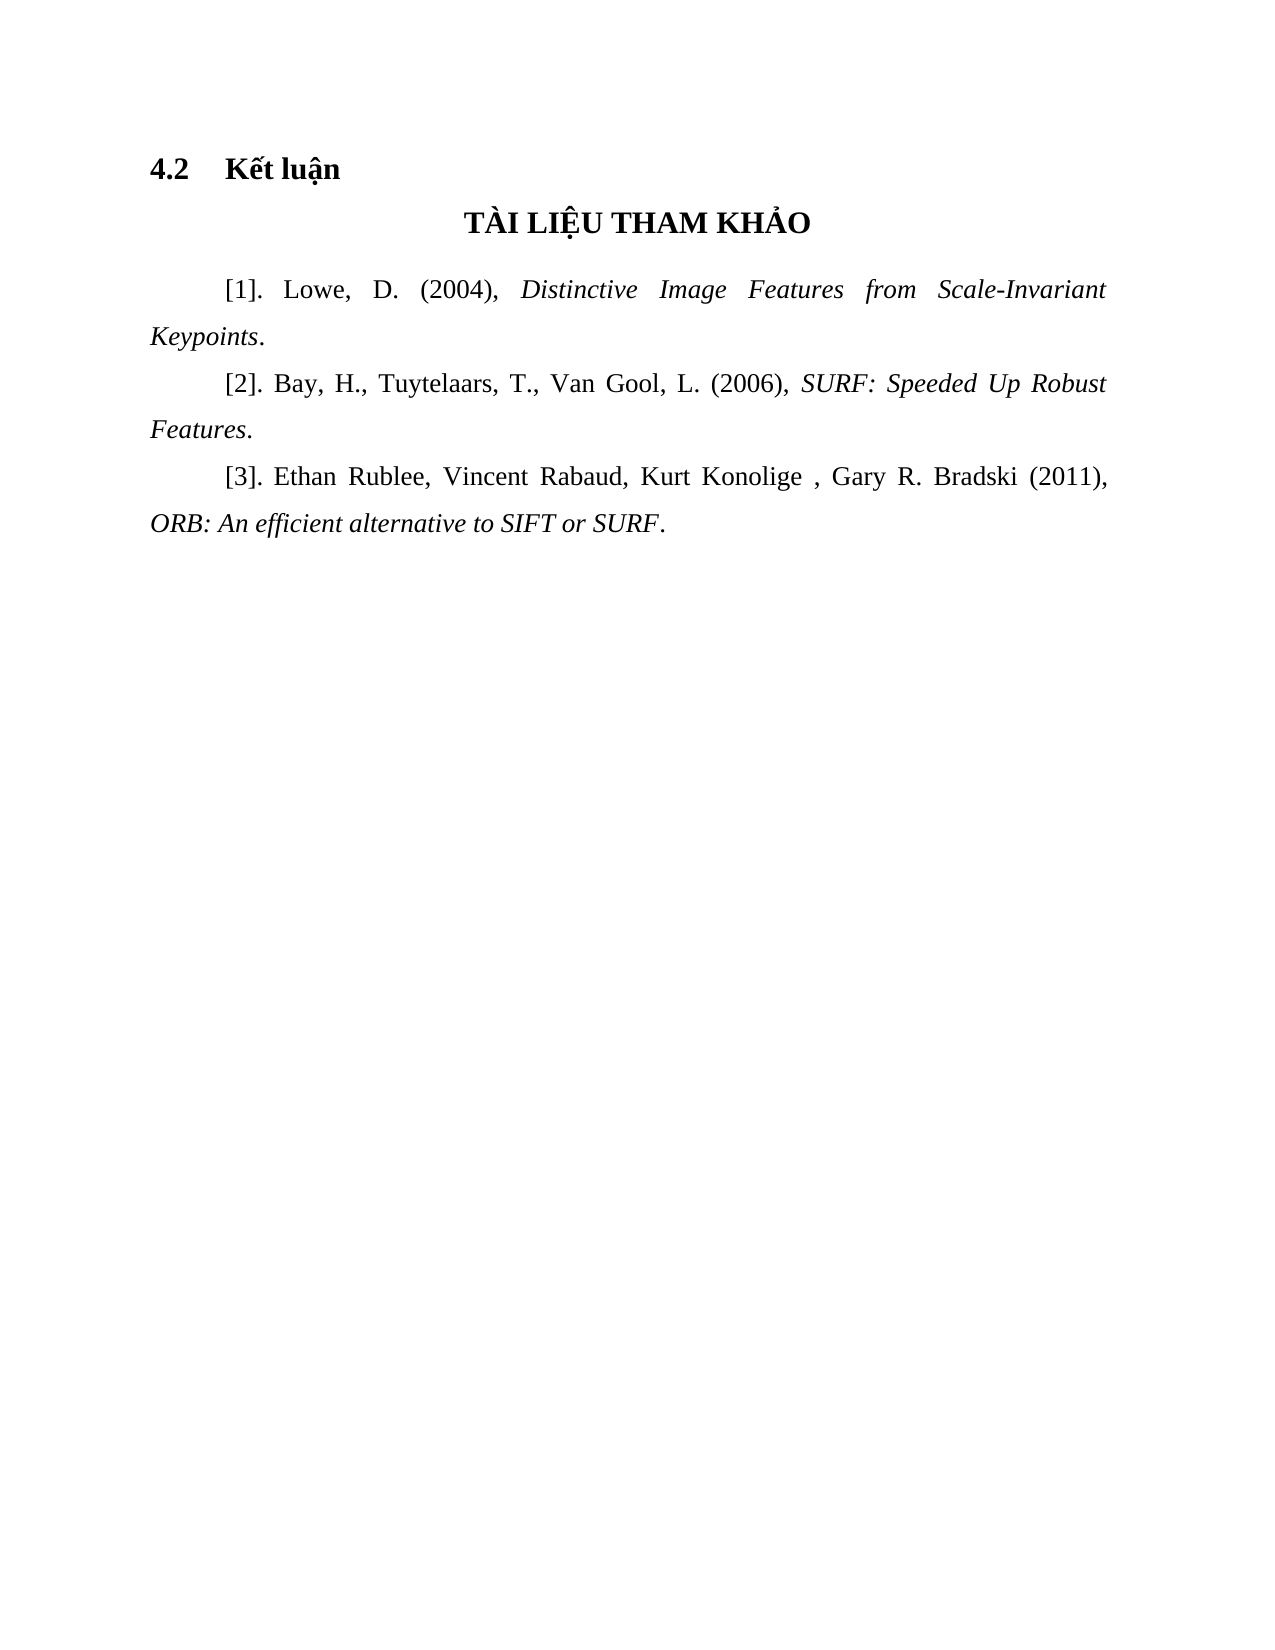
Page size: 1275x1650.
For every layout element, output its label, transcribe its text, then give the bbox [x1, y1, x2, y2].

text TÀI LIỆU THAM KHẢO [150, 204, 1125, 240]
list [3]. Ethan Rublee, Vincent Rabaud, Kurt Konolige , Gary R. Bradski (2011), ORB: An efficient alternative to SIFT or SURF. [150, 460, 1109, 538]
list [1]. Lowe, D. (2004), Distinctive Image Features from Scale-Invariant Keypoints. [150, 274, 1109, 351]
subtitle Kết luận [150, 150, 1125, 186]
list [2]. Bay, H., Tuytelaars, T., Van Gool, L. (2006), SURF: Speeded Up Robust Features. [150, 367, 1109, 445]
